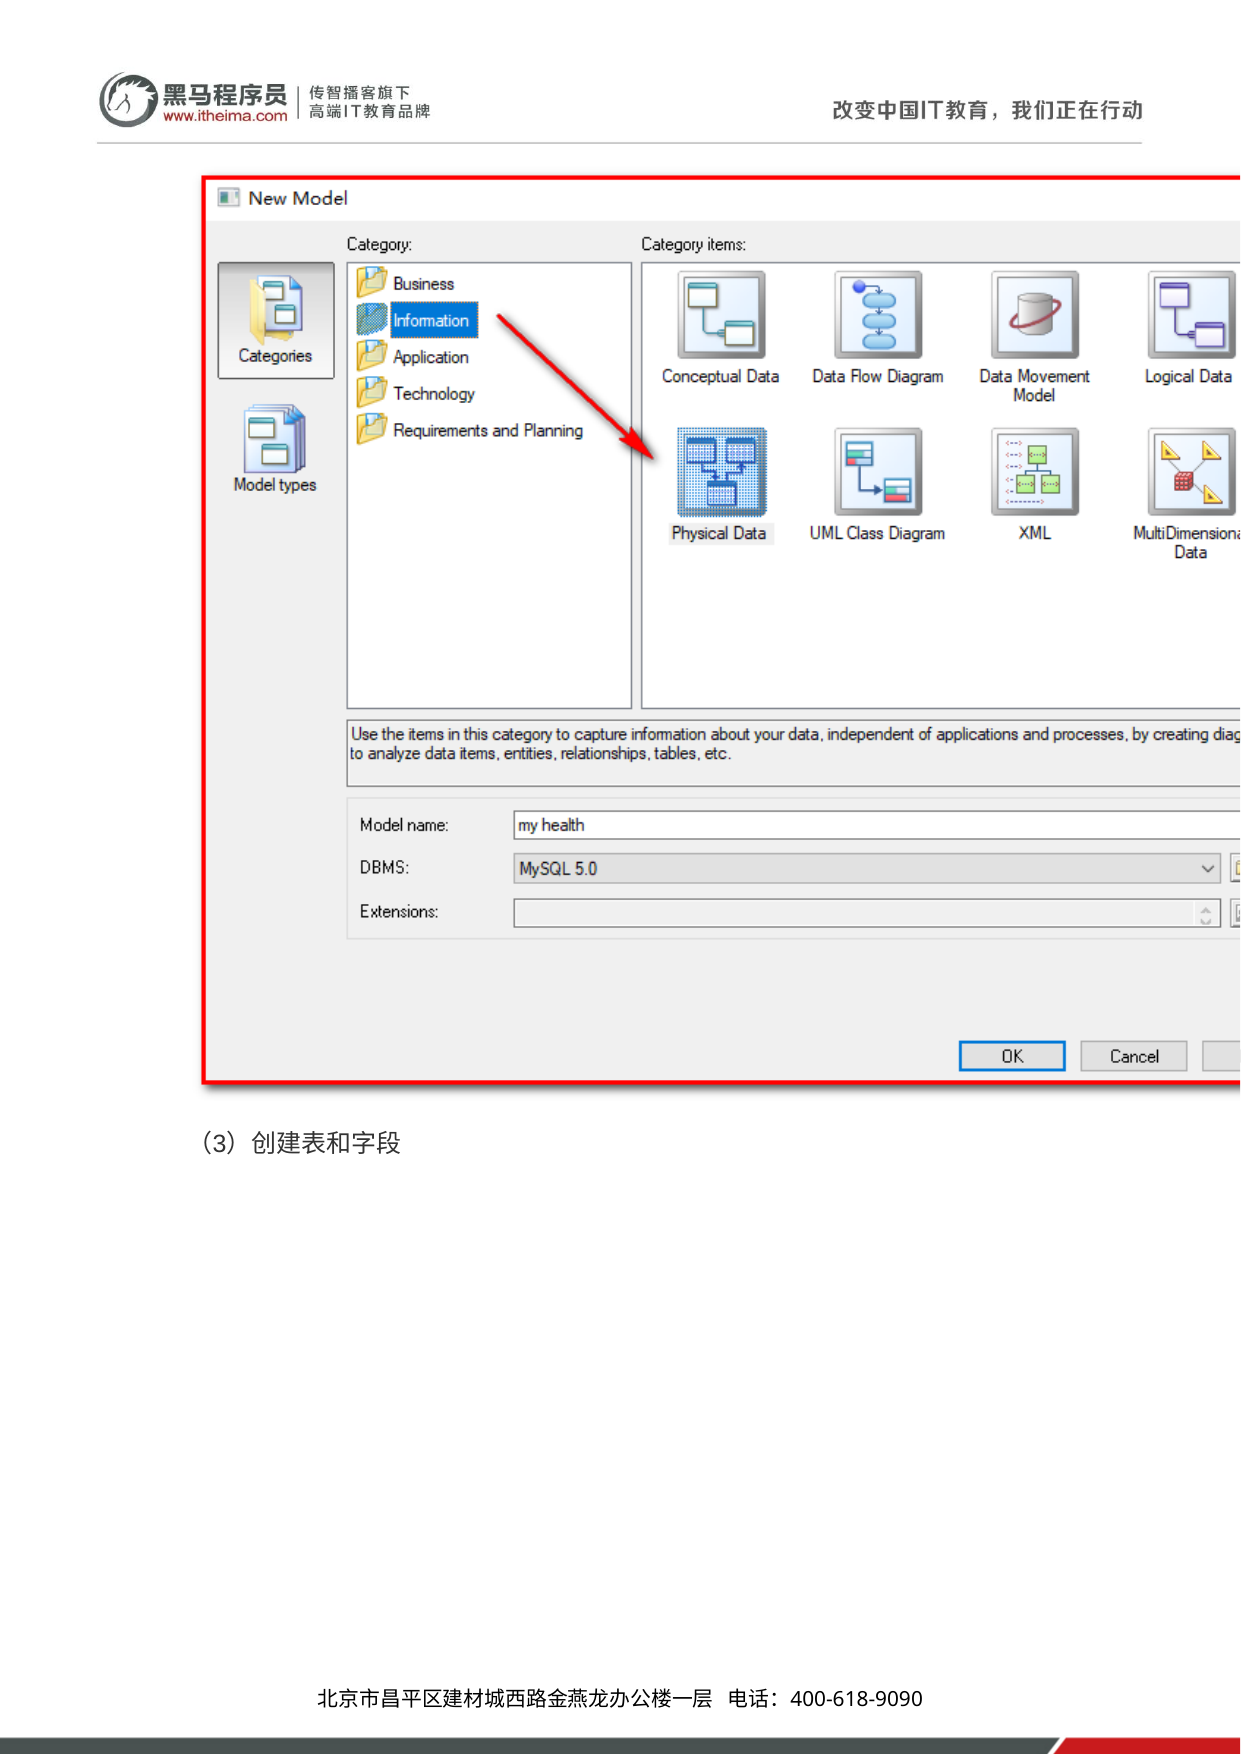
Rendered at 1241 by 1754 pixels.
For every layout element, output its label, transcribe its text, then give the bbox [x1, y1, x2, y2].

picture [0, 1678, 1241, 1754]
picture [0, 1, 1241, 151]
text （3）创建表和字段 [187, 1124, 1053, 1160]
picture [187, 162, 1241, 1101]
